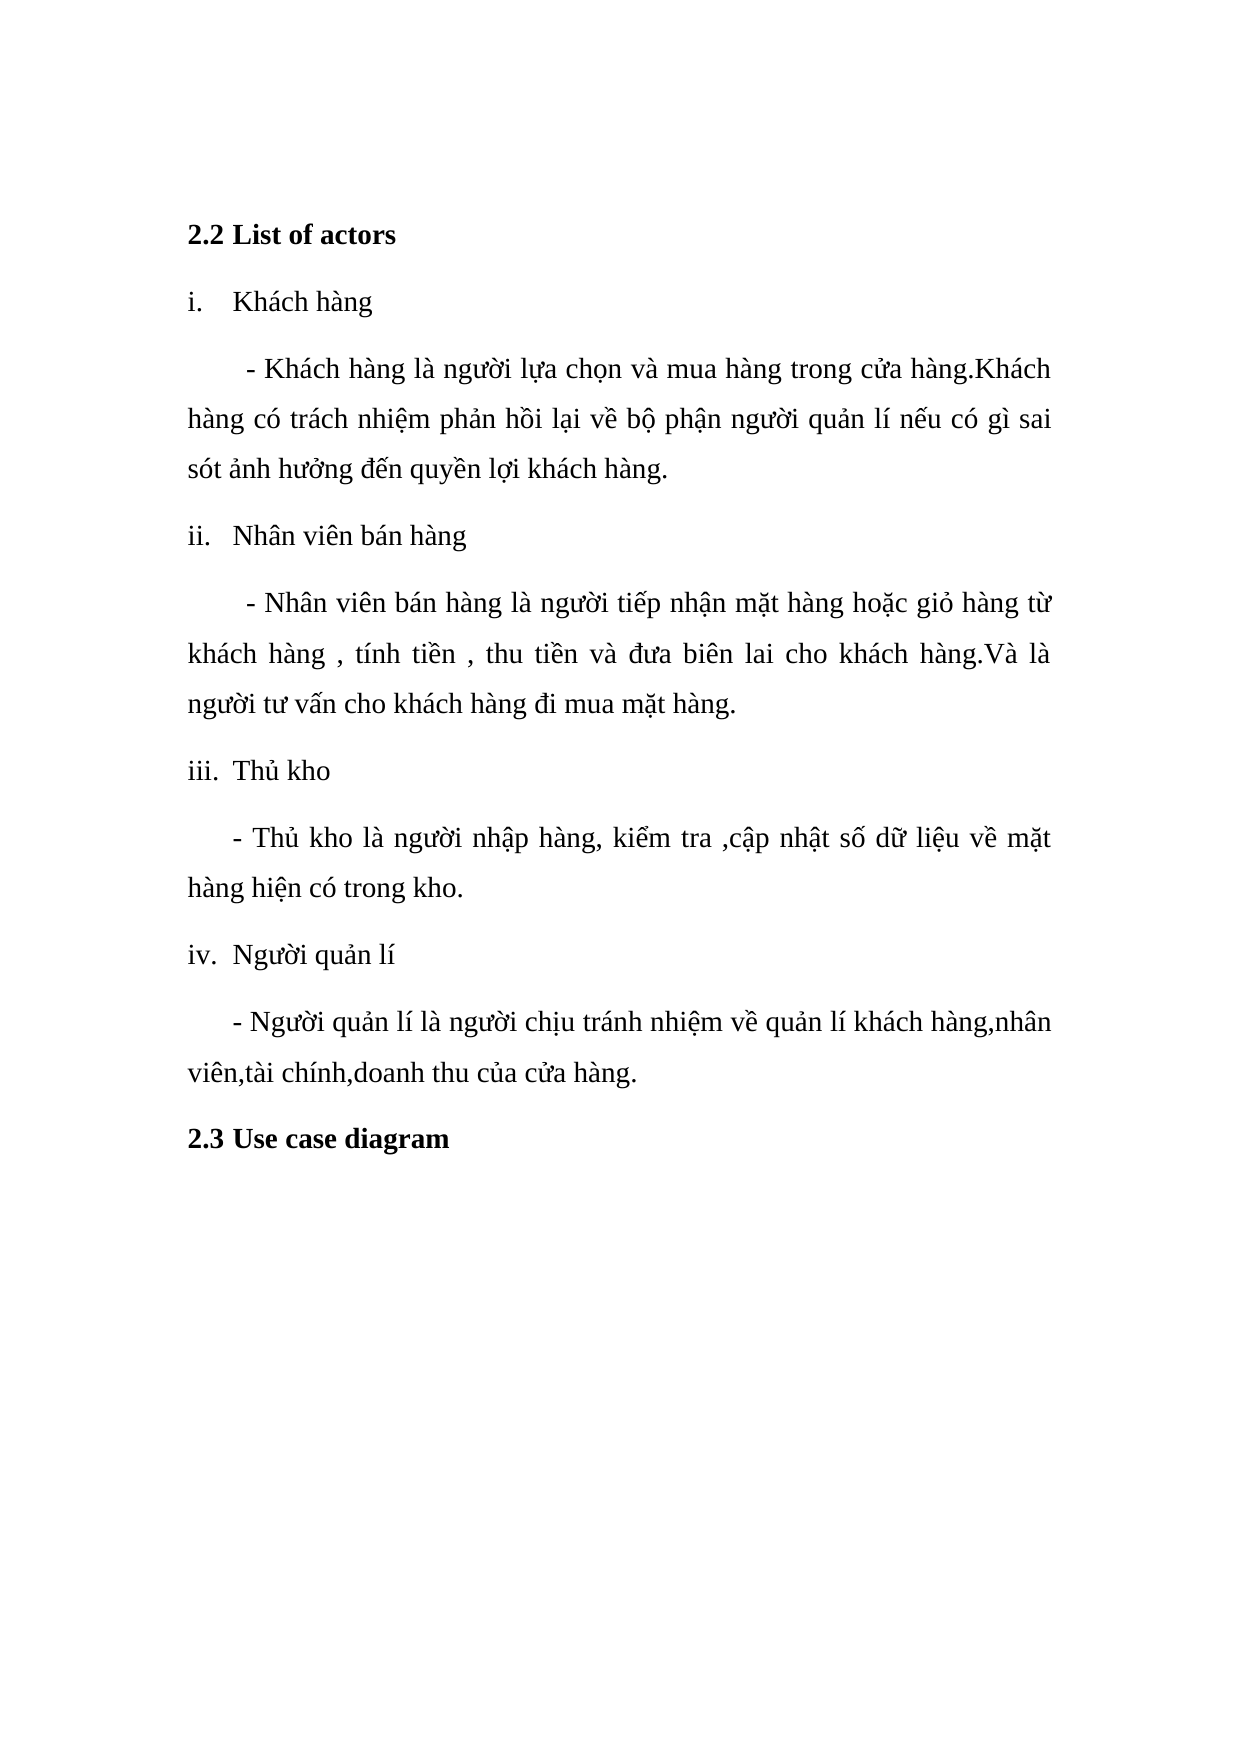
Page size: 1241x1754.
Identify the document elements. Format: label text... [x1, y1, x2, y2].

text - Người quản lí là người chịu tránh nhiệm về quản lí khách hàng,nhân viên,tài chính,doanh thu của cửa hàng. [187, 1004, 1053, 1088]
list List of actors [187, 217, 1053, 251]
list Nhân viên bán hàng [187, 518, 1053, 552]
list Thủ kho [187, 753, 1053, 787]
list Use case diagram [187, 1122, 1053, 1155]
text - Khách hàng là người lựa chọn và mua hàng trong cửa hàng.Khách hàng có trách nhiệm phản hồi lại về bộ phận người quản lí nếu có gì sai sót ảnh hưởng đến quyền lợi khách hàng. [187, 351, 1053, 485]
list Khách hàng [187, 284, 1053, 317]
list Người quản lí [187, 937, 1053, 971]
text - Nhân viên bán hàng là người tiếp nhận mặt hàng hoặc giỏ hàng từ khách hàng , tính tiền , thu tiền và đưa biên lai cho khách hàng.Và là người tư vấn cho khách hàng đi mua mặt hàng. [187, 586, 1053, 720]
text - Thủ kho là người nhập hàng, kiểm tra ,cập nhật số dữ liệu về mặt hàng hiện có trong kho. [187, 820, 1053, 904]
